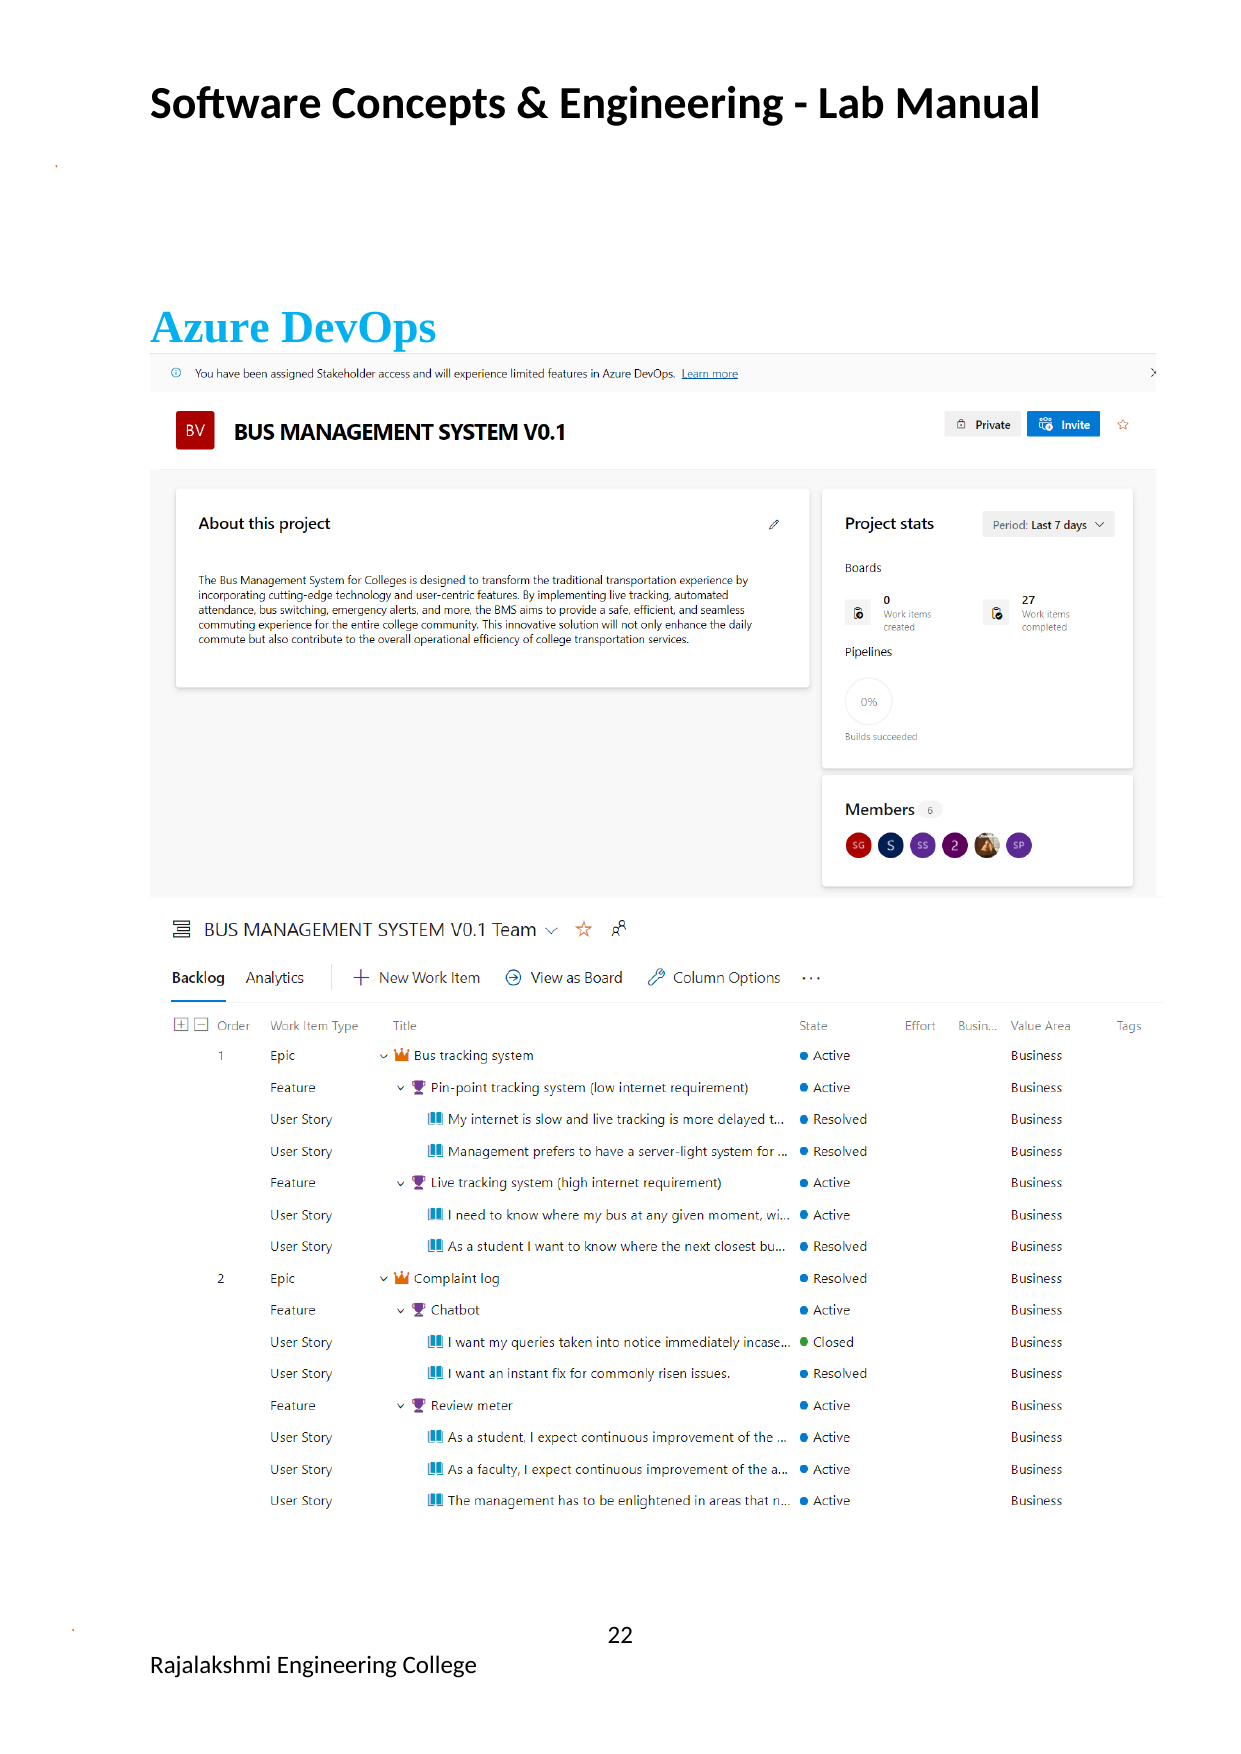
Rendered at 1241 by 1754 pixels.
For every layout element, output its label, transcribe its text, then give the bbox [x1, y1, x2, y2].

text Azure DevOps [150, 299, 1090, 352]
picture [150, 352, 1164, 1521]
